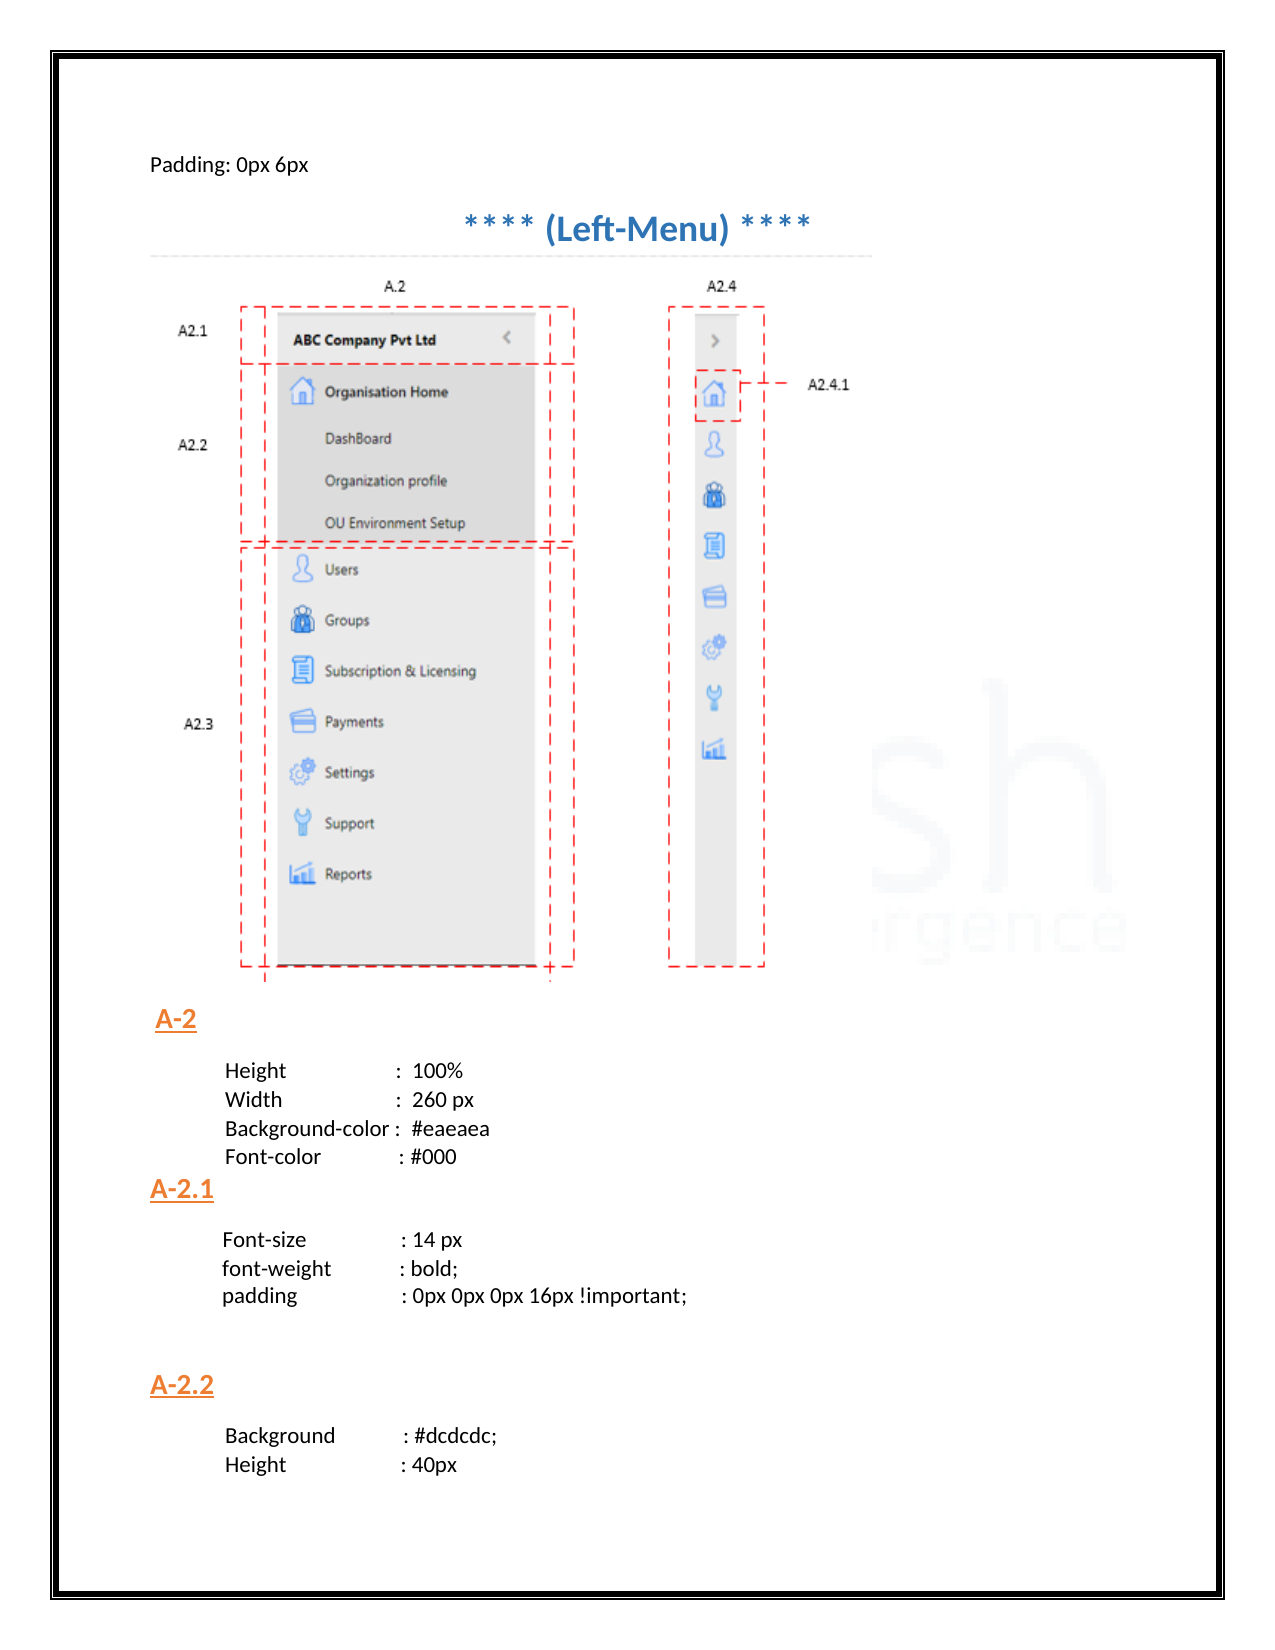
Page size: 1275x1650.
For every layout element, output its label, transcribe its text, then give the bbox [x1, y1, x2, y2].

text A-2 [150, 1001, 1125, 1036]
list Background-color : #eaeaea [225, 1114, 1125, 1142]
list Font-color : #000 [225, 1142, 1125, 1171]
text Font-size : 14 px [150, 1226, 1125, 1254]
text A-2.2 [150, 1366, 1125, 1401]
picture [150, 254, 872, 982]
text A-2.1 [150, 1171, 1125, 1206]
text Padding: 0px 6px [150, 150, 1125, 178]
subtitle **** (Left-Menu) **** [150, 205, 1125, 251]
list Background : #dcdcdc; [225, 1421, 1125, 1449]
list Width : 260 px [225, 1085, 1125, 1113]
text font-weight : bold; [150, 1254, 1125, 1282]
list Height : 40px [225, 1450, 1125, 1478]
list Height : 100% [225, 1056, 1125, 1084]
text padding : 0px 0px 0px 16px !important; [150, 1282, 1125, 1310]
